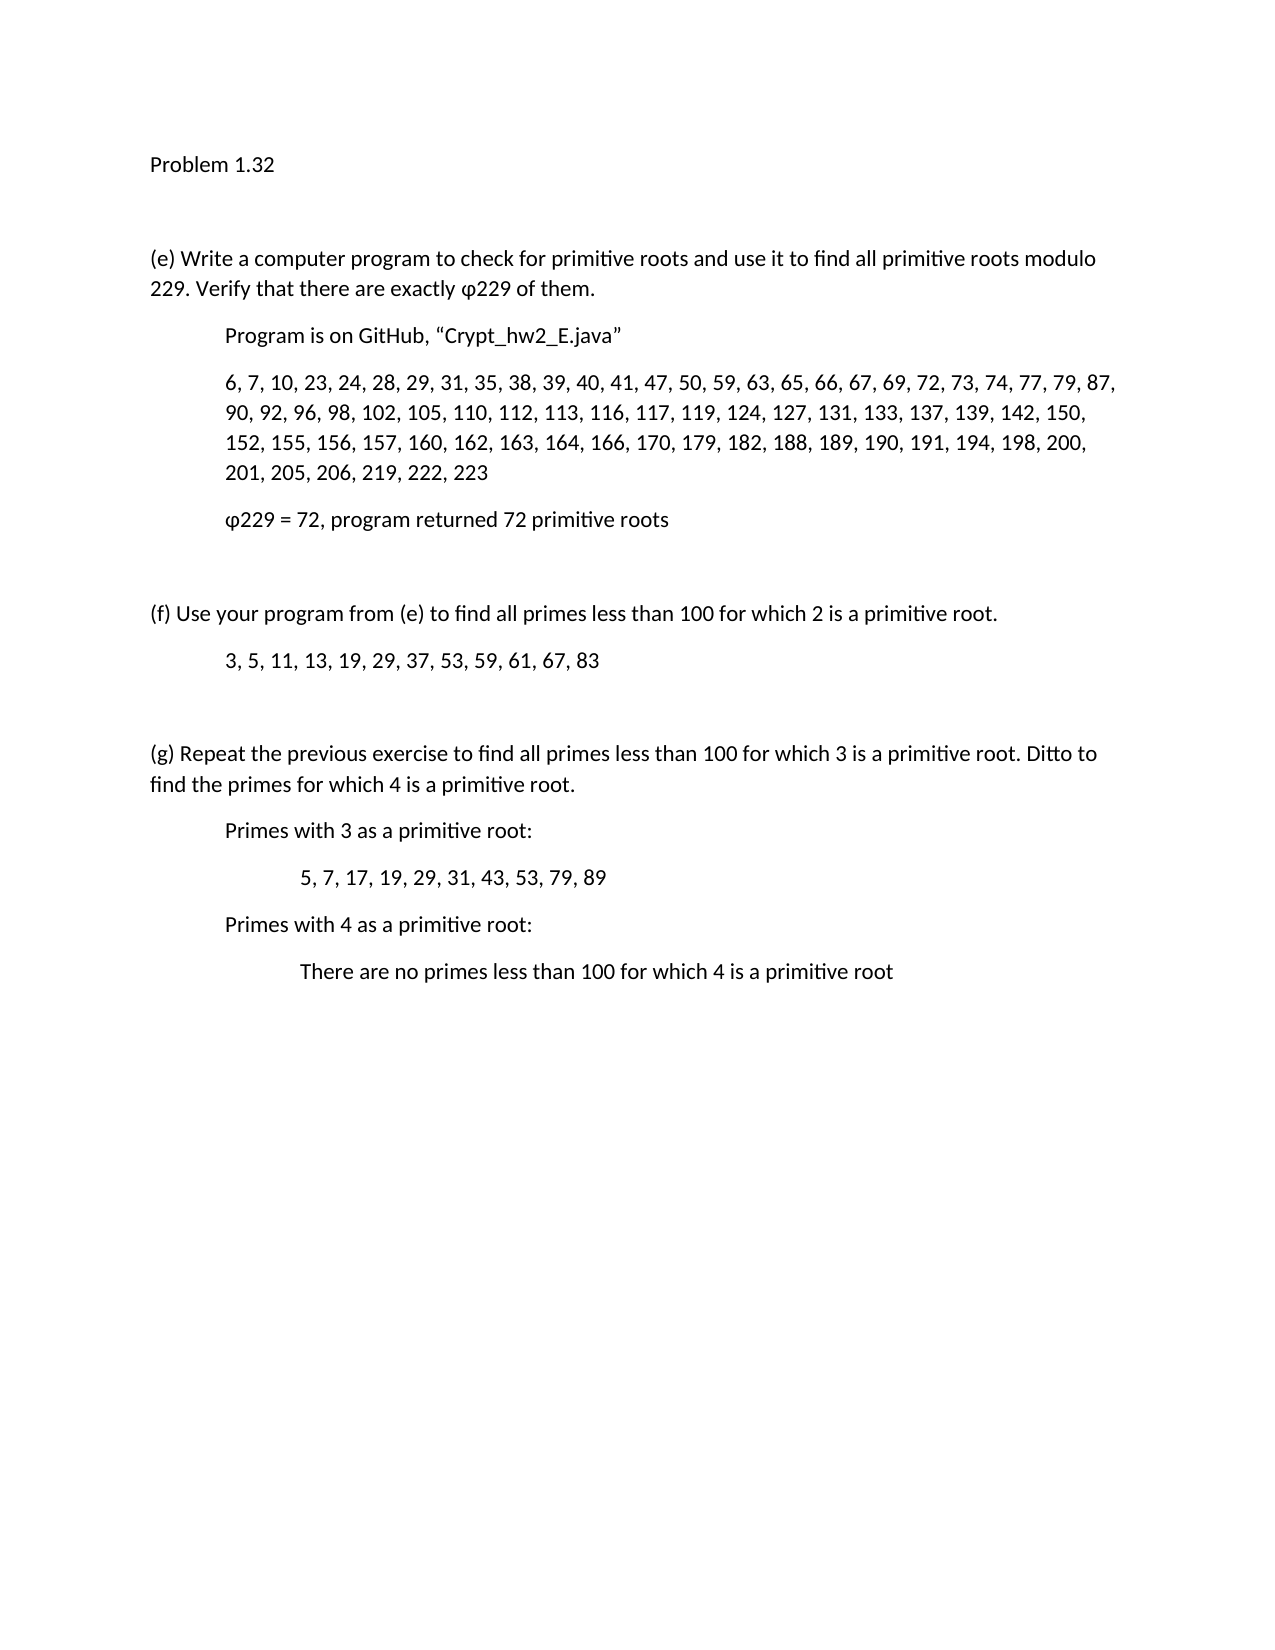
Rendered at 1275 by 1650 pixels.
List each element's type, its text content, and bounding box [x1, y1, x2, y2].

text (f) Use your program from (e) to find all primes less than 100 for which 2 is a primitive root. [150, 599, 1125, 627]
text 3, 5, 11, 13, 19, 29, 37, 53, 59, 61, 67, 83 [150, 646, 1125, 674]
text Primes with 3 as a primitive root: [150, 817, 1125, 845]
text (e) Write a computer program to check for primitive roots and use it to find all primitive roots modulo 229. Verify that there are exactly φ229 of them. [150, 244, 1125, 302]
text Program is on GitHub, “Crypt_hw2_E.java” [150, 321, 1125, 349]
text (g) Repeat the previous exercise to find all primes less than 100 for which 3 is a primitive root. Ditto to find the primes for which 4 is a primitive root. [150, 739, 1125, 798]
text 5, 7, 17, 19, 29, 31, 43, 53, 79, 89 [150, 863, 1125, 892]
text Problem 1.32 [150, 150, 1125, 178]
text There are no primes less than 100 for which 4 is a primitive root [150, 957, 1125, 985]
text 6, 7, 10, 23, 24, 28, 29, 31, 35, 38, 39, 40, 41, 47, 50, 59, 63, 65, 66, 67, 69, 72, 73, 74, 77, 79, 87, 90, 92, 96, 98, 102, 105, 110, 112, 113, 116, 117, 119, 124, 127, 131, 133, 137, 139, 142, 150, 152, 155, 156, 157, 160, 162, 163, 164, 166, 170, 179, 182, 188, 189, 190, 191, 194, 198, 200, 201, 205, 206, 219, 222, 223 [150, 368, 1125, 486]
text Primes with 4 as a primitive root: [150, 910, 1125, 938]
text φ229 = 72, program returned 72 primitive roots [150, 505, 1125, 533]
